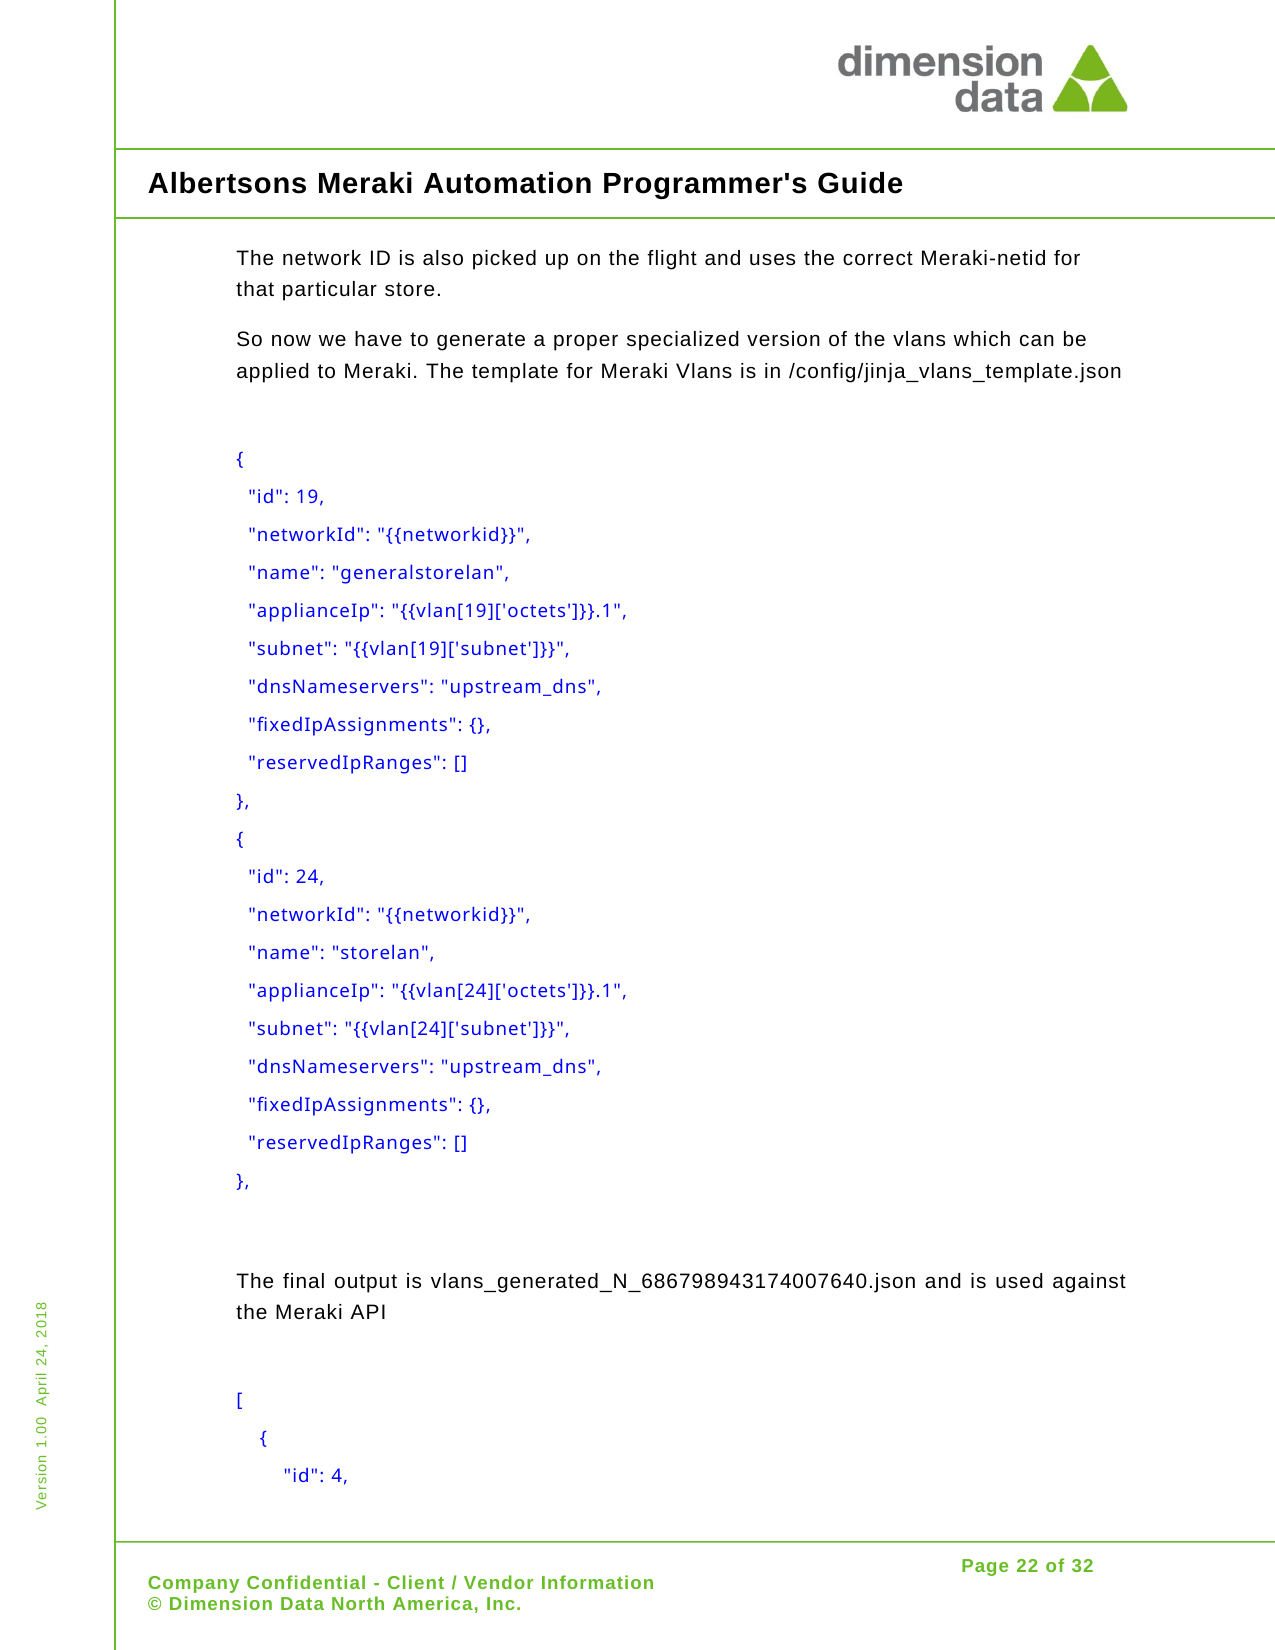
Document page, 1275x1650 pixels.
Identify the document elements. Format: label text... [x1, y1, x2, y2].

text "applianceIp": "{{vlan[19]['octets']}}.1", [236, 597, 1127, 622]
text "fixedIpAssignments": {}, [236, 711, 1127, 737]
text The network ID is also picked up on the flight and uses the correct Meraki-netid for that particular store. [236, 239, 1127, 301]
text { [236, 445, 1127, 470]
text "id": 24, [236, 863, 1127, 889]
text "dnsNameservers": "upstream_dns", [236, 1053, 1127, 1079]
text "name": "storelan", [236, 939, 1127, 965]
picture [815, 0, 1128, 133]
text { [236, 825, 1127, 851]
text "applianceIp": "{{vlan[24]['octets']}}.1", [236, 977, 1127, 1003]
text "subnet": "{{vlan[24]['subnet']}}", [236, 1015, 1127, 1041]
text "networkId": "{{networkid}}", [236, 901, 1127, 927]
text "dnsNameservers": "upstream_dns", [236, 673, 1127, 698]
text So now we have to generate a proper specialized version of the vlans which can be applied to Meraki. The template for Meraki Vlans is in /config/jinja_vlans_template.json [236, 320, 1127, 382]
text "subnet": "{{vlan[19]['subnet']}}", [236, 635, 1127, 661]
text "networkId": "{{networkid}}", [236, 521, 1127, 546]
text { [236, 1424, 1127, 1450]
text "id": 19, [236, 483, 1127, 508]
text "fixedIpAssignments": {}, [236, 1091, 1127, 1117]
text "reservedIpRanges": [] [236, 1129, 1127, 1155]
text The final output is vlans_generated_N_686798943174007640.json and is used against the Meraki API [236, 1262, 1127, 1324]
text "reservedIpRanges": [] [236, 749, 1127, 774]
text "name": "generalstorelan", [236, 559, 1127, 584]
text "id": 4, [236, 1463, 1127, 1488]
text }, [236, 787, 1127, 813]
text [ [236, 1387, 1127, 1412]
text }, [236, 1167, 1127, 1193]
